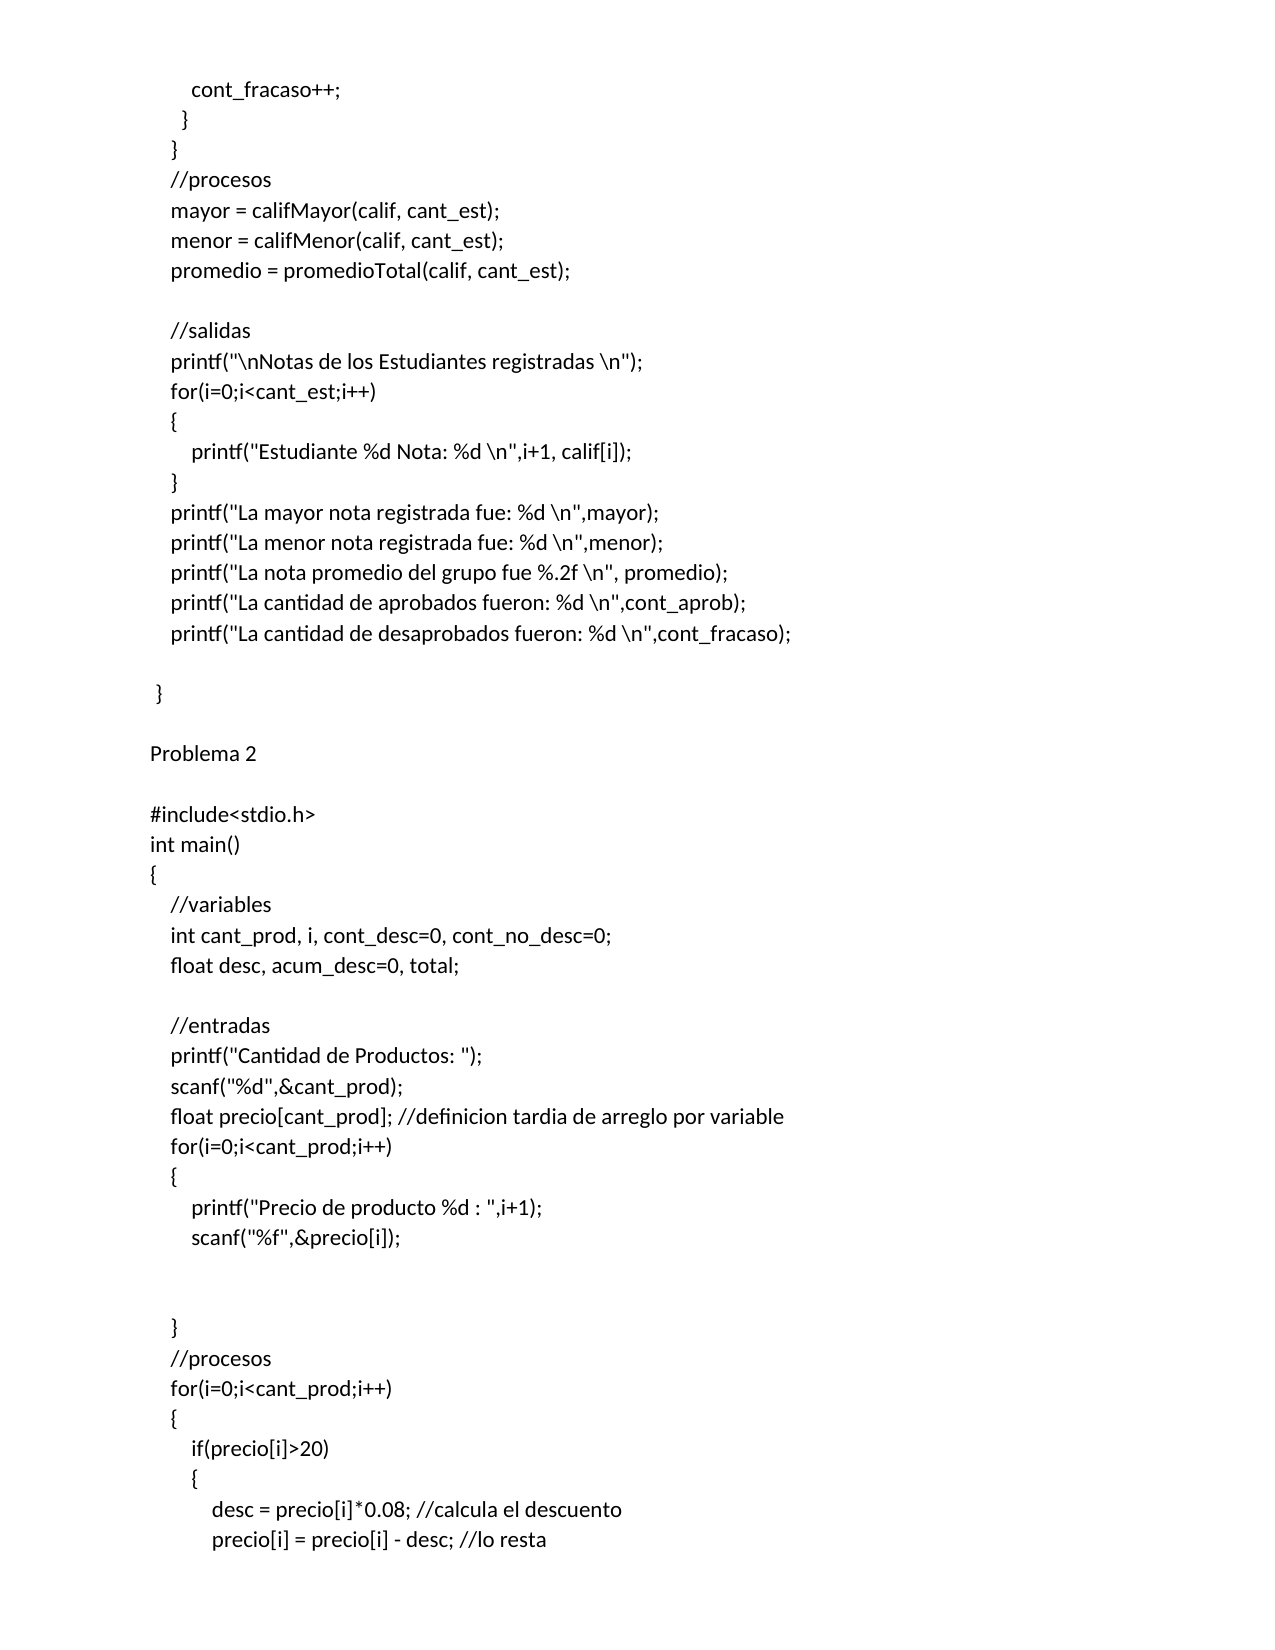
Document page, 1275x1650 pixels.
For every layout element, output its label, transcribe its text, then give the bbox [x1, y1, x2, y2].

list //procesos [150, 1344, 1200, 1372]
list } [150, 1313, 1200, 1342]
list promedio = promedioTotal(calif, cant_est); [150, 256, 1200, 284]
list } [150, 135, 1200, 163]
list #include<stdio.h> [150, 800, 1200, 828]
list //variables [150, 891, 1200, 919]
list desc = precio[i]*0.08; //calcula el descuento [150, 1495, 1200, 1523]
list for(i=0;i<cant_est;i++) [150, 377, 1200, 405]
list Problema 2 [150, 739, 1200, 768]
list { [150, 1464, 1200, 1493]
list int cant_prod, i, cont_desc=0, cont_no_desc=0; [150, 921, 1200, 949]
list scanf("%d",&cant_prod); [150, 1072, 1200, 1100]
list } [150, 468, 1200, 496]
list { [150, 860, 1200, 888]
list printf("La cantidad de desaprobados fueron: %d \n",cont_fracaso); [150, 619, 1200, 647]
list //salidas [150, 317, 1200, 345]
list precio[i] = precio[i] - desc; //lo resta [150, 1525, 1200, 1553]
list int main() [150, 830, 1200, 858]
list float desc, acum_desc=0, total; [150, 951, 1200, 979]
list printf("Precio de producto %d : ",i+1); [150, 1193, 1200, 1221]
list //entradas [150, 1011, 1200, 1039]
list scanf("%f",&precio[i]); [150, 1223, 1200, 1251]
list { [150, 1404, 1200, 1432]
list for(i=0;i<cant_prod;i++) [150, 1132, 1200, 1160]
list printf("La menor nota registrada fue: %d \n",menor); [150, 528, 1200, 556]
list printf("La mayor nota registrada fue: %d \n",mayor); [150, 498, 1200, 526]
list printf("La cantidad de aprobados fueron: %d \n",cont_aprob); [150, 588, 1200, 617]
list float precio[cant_prod]; //definicion tardia de arreglo por variable [150, 1102, 1200, 1130]
list printf("Cantidad de Productos: "); [150, 1042, 1200, 1070]
list printf("\nNotas de los Estudiantes registradas \n"); [150, 347, 1200, 375]
list printf("Estudiante %d Nota: %d \n",i+1, calif[i]); [150, 437, 1200, 466]
list //procesos [150, 166, 1200, 194]
list cont_fracaso++; [150, 75, 1200, 103]
list printf("La nota promedio del grupo fue %.2f \n", promedio); [150, 558, 1200, 586]
list mayor = califMayor(calif, cant_est); [150, 196, 1200, 224]
list menor = califMenor(calif, cant_est); [150, 226, 1200, 254]
list } [150, 105, 1200, 133]
list { [150, 1162, 1200, 1191]
list if(precio[i]>20) [150, 1434, 1200, 1462]
list { [150, 407, 1200, 435]
list } [150, 679, 1200, 707]
list for(i=0;i<cant_prod;i++) [150, 1374, 1200, 1402]
